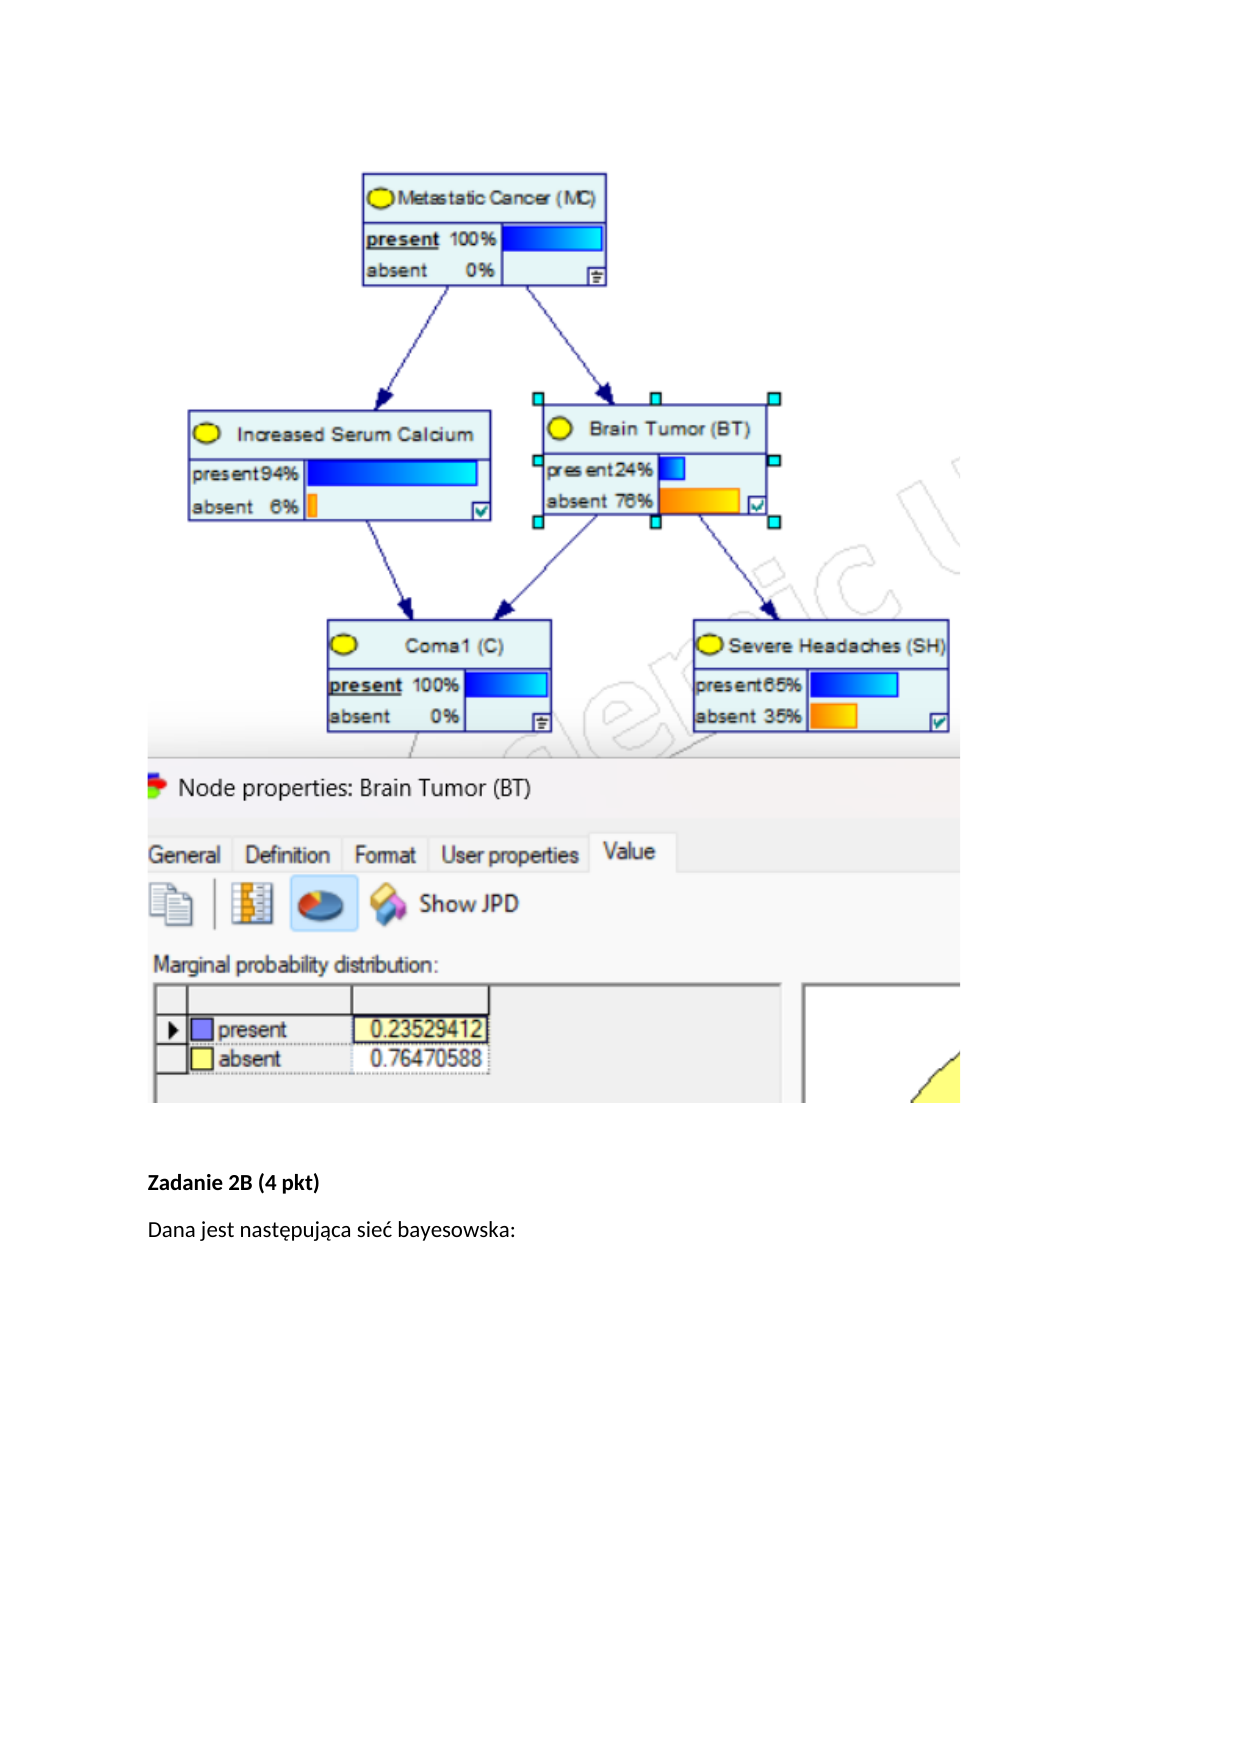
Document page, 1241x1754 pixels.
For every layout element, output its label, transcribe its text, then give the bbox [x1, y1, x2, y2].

picture [147, 147, 961, 1103]
text Dana jest następująca sieć bayesowska: [148, 1215, 1093, 1243]
text Zadanie 2B (4 pkt) [148, 1168, 1093, 1196]
